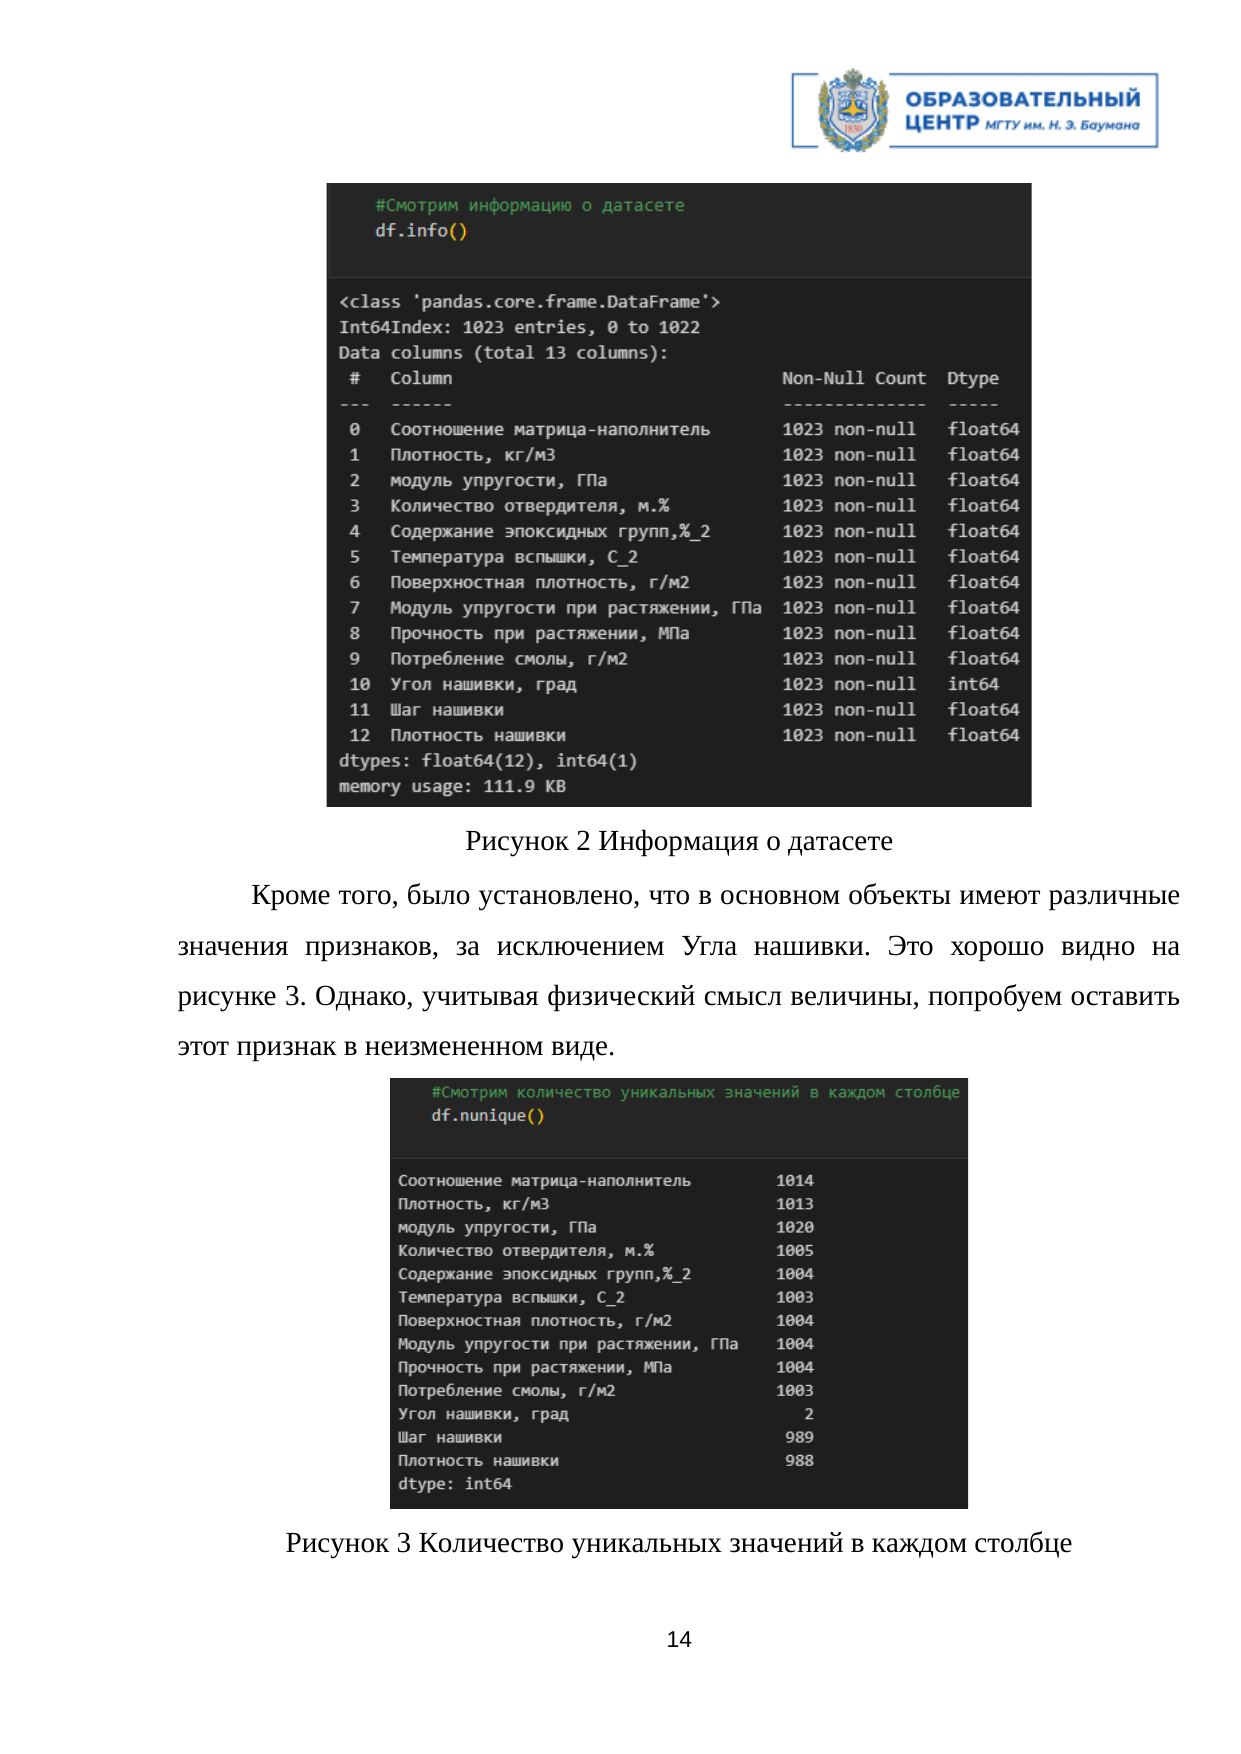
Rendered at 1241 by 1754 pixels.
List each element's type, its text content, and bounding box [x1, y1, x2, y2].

text Рисунок 2 Информация о датасете [177, 823, 1181, 857]
text Кроме того, было установлено, что в основном объекты имеют различные значения признаков, за исключением Угла нашивки. Это хорошо видно на рисунке 3. Однако, учитывая физический смысл величины, попробуем оставить этот признак в неизмененном виде. [177, 877, 1181, 1062]
text Рисунок 3 Количество уникальных значений в каждом столбце [177, 1525, 1181, 1559]
picture [761, 45, 1209, 168]
picture [390, 1078, 969, 1509]
picture [326, 183, 1032, 807]
